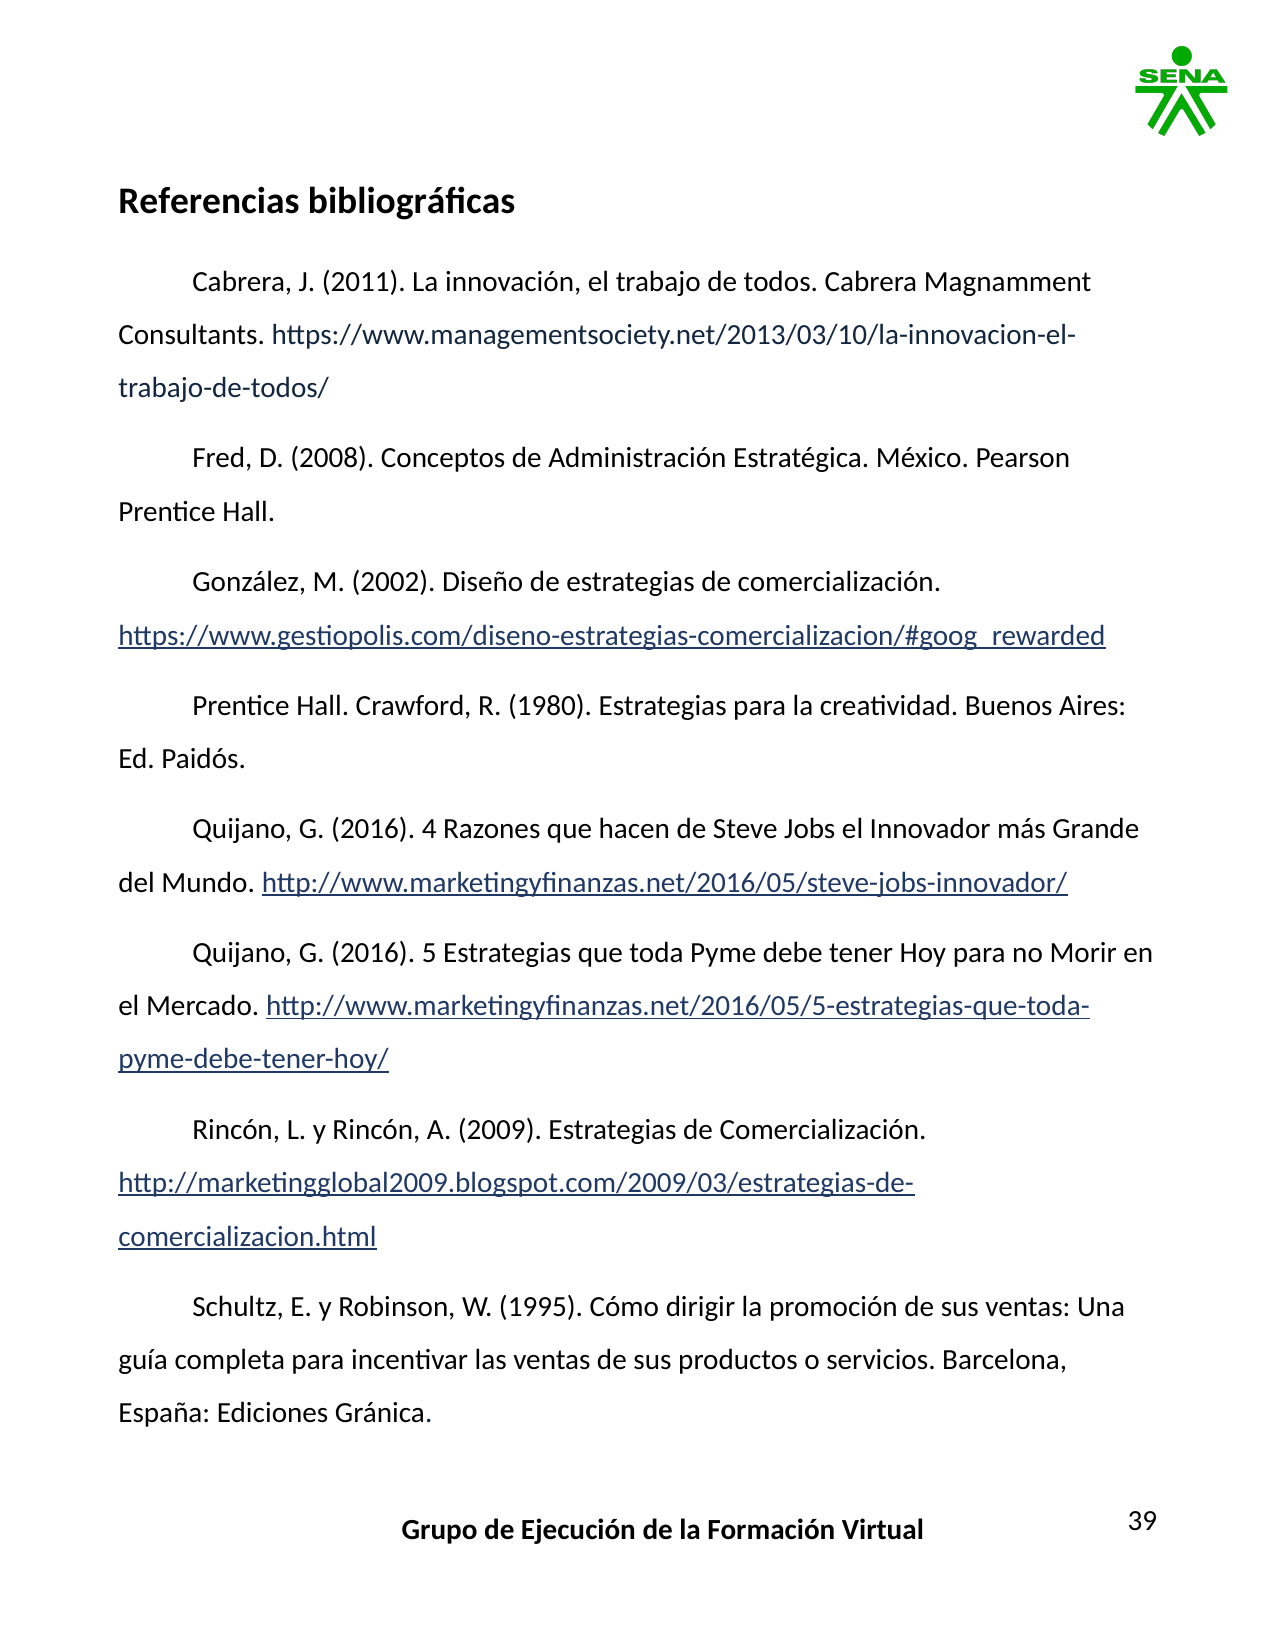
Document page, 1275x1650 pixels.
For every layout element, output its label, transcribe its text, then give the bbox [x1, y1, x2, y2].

text González, M. (2002). Diseño de estrategias de comercialización. https://www.gestiopolis.com/diseno-estrategias-comercializacion/#goog_rewarded [118, 563, 1157, 652]
text Referencias bibliográficas [118, 177, 1157, 223]
picture [1135, 46, 1228, 136]
text Fred, D. (2008). Conceptos de Administración Estratégica. México. Pearson Prentice Hall. [118, 439, 1157, 529]
text Quijano, G. (2016). 5 Estrategias que toda Pyme debe tener Hoy para no Morir en el Mercado. http://www.marketingyfinanzas.net/2016/05/5-estrategias-que-toda-pyme-debe-tener-hoy/ [118, 934, 1157, 1076]
text Schultz, E. y Robinson, W. (1995). Cómo dirigir la promoción de sus ventas: Una guía completa para incentivar las ventas de sus productos o servicios. Barcelona, España: Ediciones Gránica. [118, 1288, 1157, 1430]
text Rincón, L. y Rincón, A. (2009). Estrategias de Comercialización. http://marketingglobal2009.blogspot.com/2009/03/estrategias-de-comercializacion.html [118, 1111, 1157, 1253]
text Quijano, G. (2016). 4 Razones que hacen de Steve Jobs el Innovador más Grande del Mundo. http://www.marketingyfinanzas.net/2016/05/steve-jobs-innovador/ [118, 810, 1157, 899]
text Prentice Hall. Crawford, R. (1980). Estrategias para la creatividad. Buenos Aires: Ed. Paidós. [118, 687, 1157, 776]
text Cabrera, J. (2011). La innovación, el trabajo de todos. Cabrera Magnamment Consultants. https://www.managementsociety.net/2013/03/10/la-innovacion-el-trabajo-de-todos/ [118, 263, 1157, 405]
